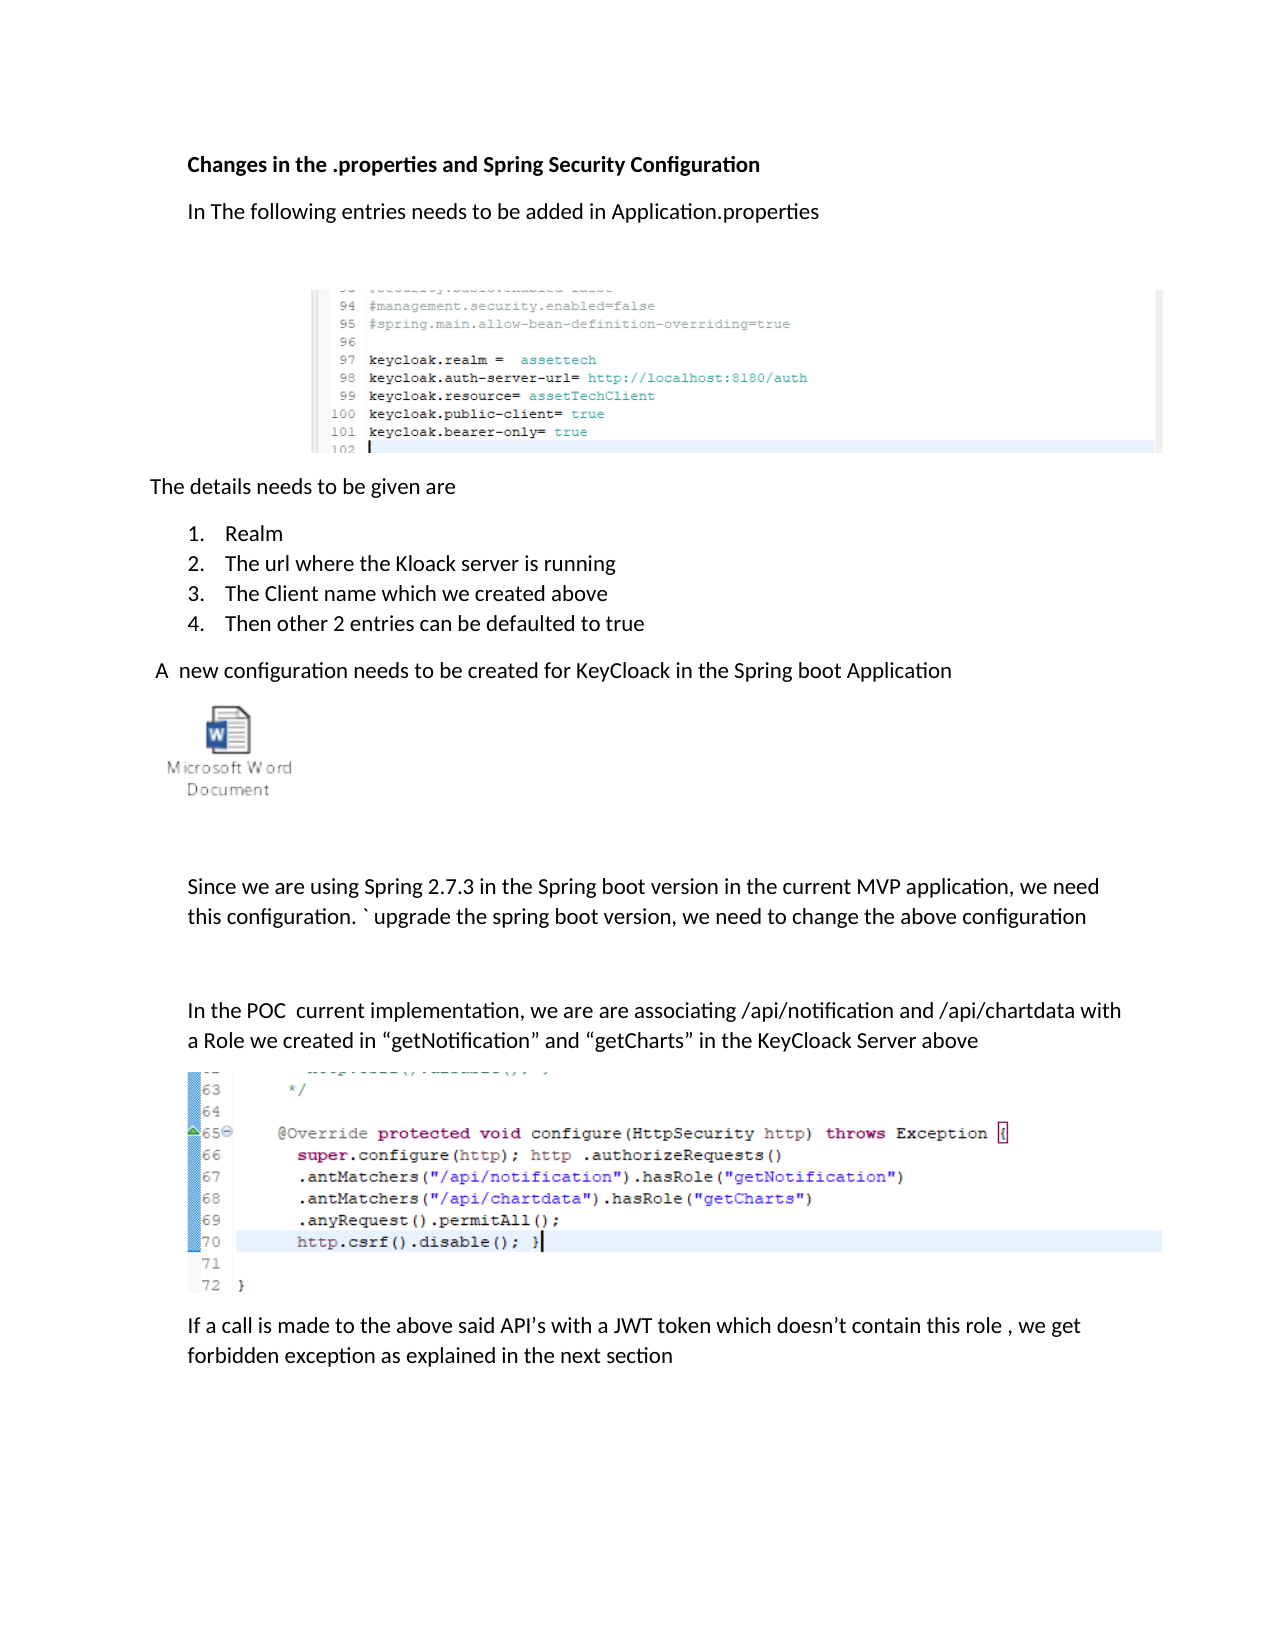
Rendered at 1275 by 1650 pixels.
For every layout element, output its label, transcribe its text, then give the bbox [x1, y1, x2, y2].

text A new configuration needs to be created for KeyCloack in the Spring boot Application [150, 656, 1125, 684]
text In The following entries needs to be added in Application.properties [187, 197, 1125, 225]
list The Client name which we created above [187, 579, 1125, 607]
list Then other 2 entries can be defaulted to true [187, 609, 1125, 637]
list Realm [187, 519, 1125, 547]
picture [187, 1072, 1163, 1293]
text Changes in the .properties and Spring Security Configuration [187, 150, 1125, 178]
text In the POC current implementation, we are are associating /api/notification and /api/chartdata with a Role we created in “getNotification” and “getCharts” in the KeyCloack Server above [187, 996, 1125, 1054]
picture [187, 290, 1163, 453]
text If a call is made to the above said API’s with a JWT token which doesn’t contain this role , we get forbidden exception as explained in the next section [187, 1311, 1125, 1369]
list The url where the Kloack server is running [187, 549, 1125, 577]
text Since we are using Spring 2.7.3 in the Spring boot version in the current MVP application, we need this configuration. ` upgrade the spring boot version, we need to change the above configuration [187, 872, 1125, 930]
text The details needs to be given are [150, 472, 1125, 500]
